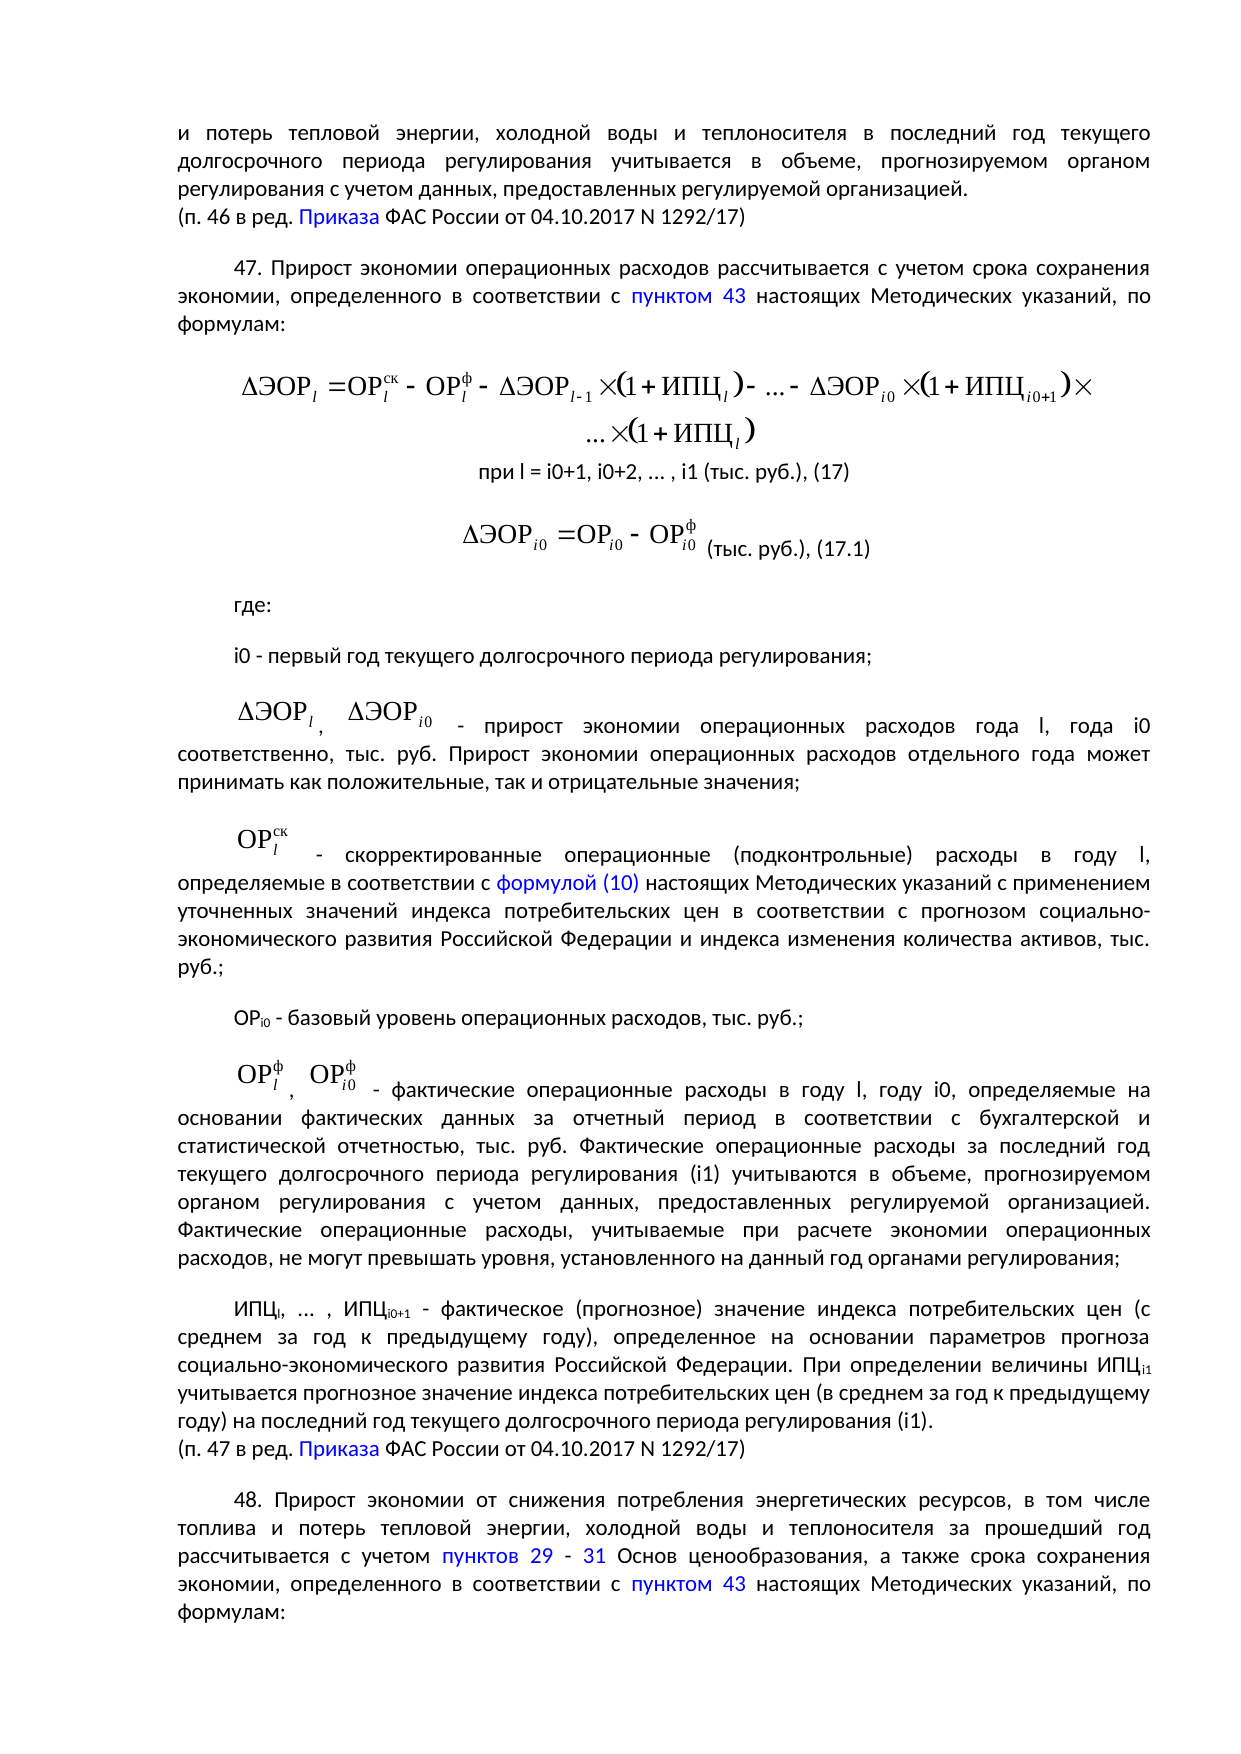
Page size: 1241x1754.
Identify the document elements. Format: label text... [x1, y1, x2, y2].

text при l = i0+1, i0+2, ... , i1 (тыс. руб.), (17) [177, 457, 1152, 485]
text (п. 46 в ред. Приказа ФАС России от 04.10.2017 N 1292/17) [177, 202, 1152, 230]
text , - фактические операционные расходы в году l, году i0, определяемые на основании фактических данных за отчетный период в соответствии с бухгалтерской и статистической отчетностью, тыс. руб. Фактические операционные расходы за последний год текущего долгосрочного периода регулирования (i1) учитываются в объеме, прогнозируемом органом регулирования с учетом данных, предоставленных регулируемой организацией. Фактические операционные расходы, учитываемые при расчете экономии операционных расходов, не могут превышать уровня, установленного на данный год органами регулирования; [177, 1054, 1152, 1271]
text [177, 118, 1152, 202]
text (тыс. руб.), (17.1) [177, 513, 1152, 563]
text 47. Прирост экономии операционных расходов рассчитывается с учетом срока сохранения экономии, определенного в соответствии с пунктом 43 настоящих Методических указаний, по формулам: [177, 253, 1152, 337]
text где: [177, 591, 1152, 619]
text - скорректированные операционные (подконтрольные) расходы в году l, определяемые в соответствии с формулой (10) настоящих Методических указаний с применением уточненных значений индекса потребительских цен в соответствии с прогнозом социально-экономического развития Российской Федерации и индекса изменения количества активов, тыс. руб.; [177, 818, 1152, 980]
text (п. 47 в ред. Приказа ФАС России от 04.10.2017 N 1292/17) [177, 1434, 1152, 1462]
text i0 - первый год текущего долгосрочного периода регулирования; [177, 642, 1152, 669]
text ИПЦl, ... , ИПЦi0+1 - фактическое (прогнозное) значение индекса потребительских цен (с среднем за год к предыдущему году), определенное на основании параметров прогноза социально-экономического развития Российской Федерации. При определении величины ИПЦi1 учитывается прогнозное значение индекса потребительских цен (в среднем за год к предыдущему году) на последний год текущего долгосрочного периода регулирования (i1). [177, 1294, 1152, 1434]
text ОРi0 - базовый уровень операционных расходов, тыс. руб.; [177, 1003, 1152, 1031]
text , - прирост экономии операционных расходов года l, года i0 соответственно, тыс. руб. Прирост экономии операционных расходов отдельного года может принимать как положительные, так и отрицательные значения; [177, 692, 1152, 796]
text 48. Прирост экономии от снижения потребления энергетических ресурсов, в том числе топлива и потерь тепловой энергии, холодной воды и теплоносителя за прошедший год рассчитывается с учетом пунктов 29 - 31 Основ ценообразования, а также срока сохранения экономии, определенного в соответствии с пунктом 43 настоящих Методических указаний, по формулам: [177, 1485, 1152, 1625]
